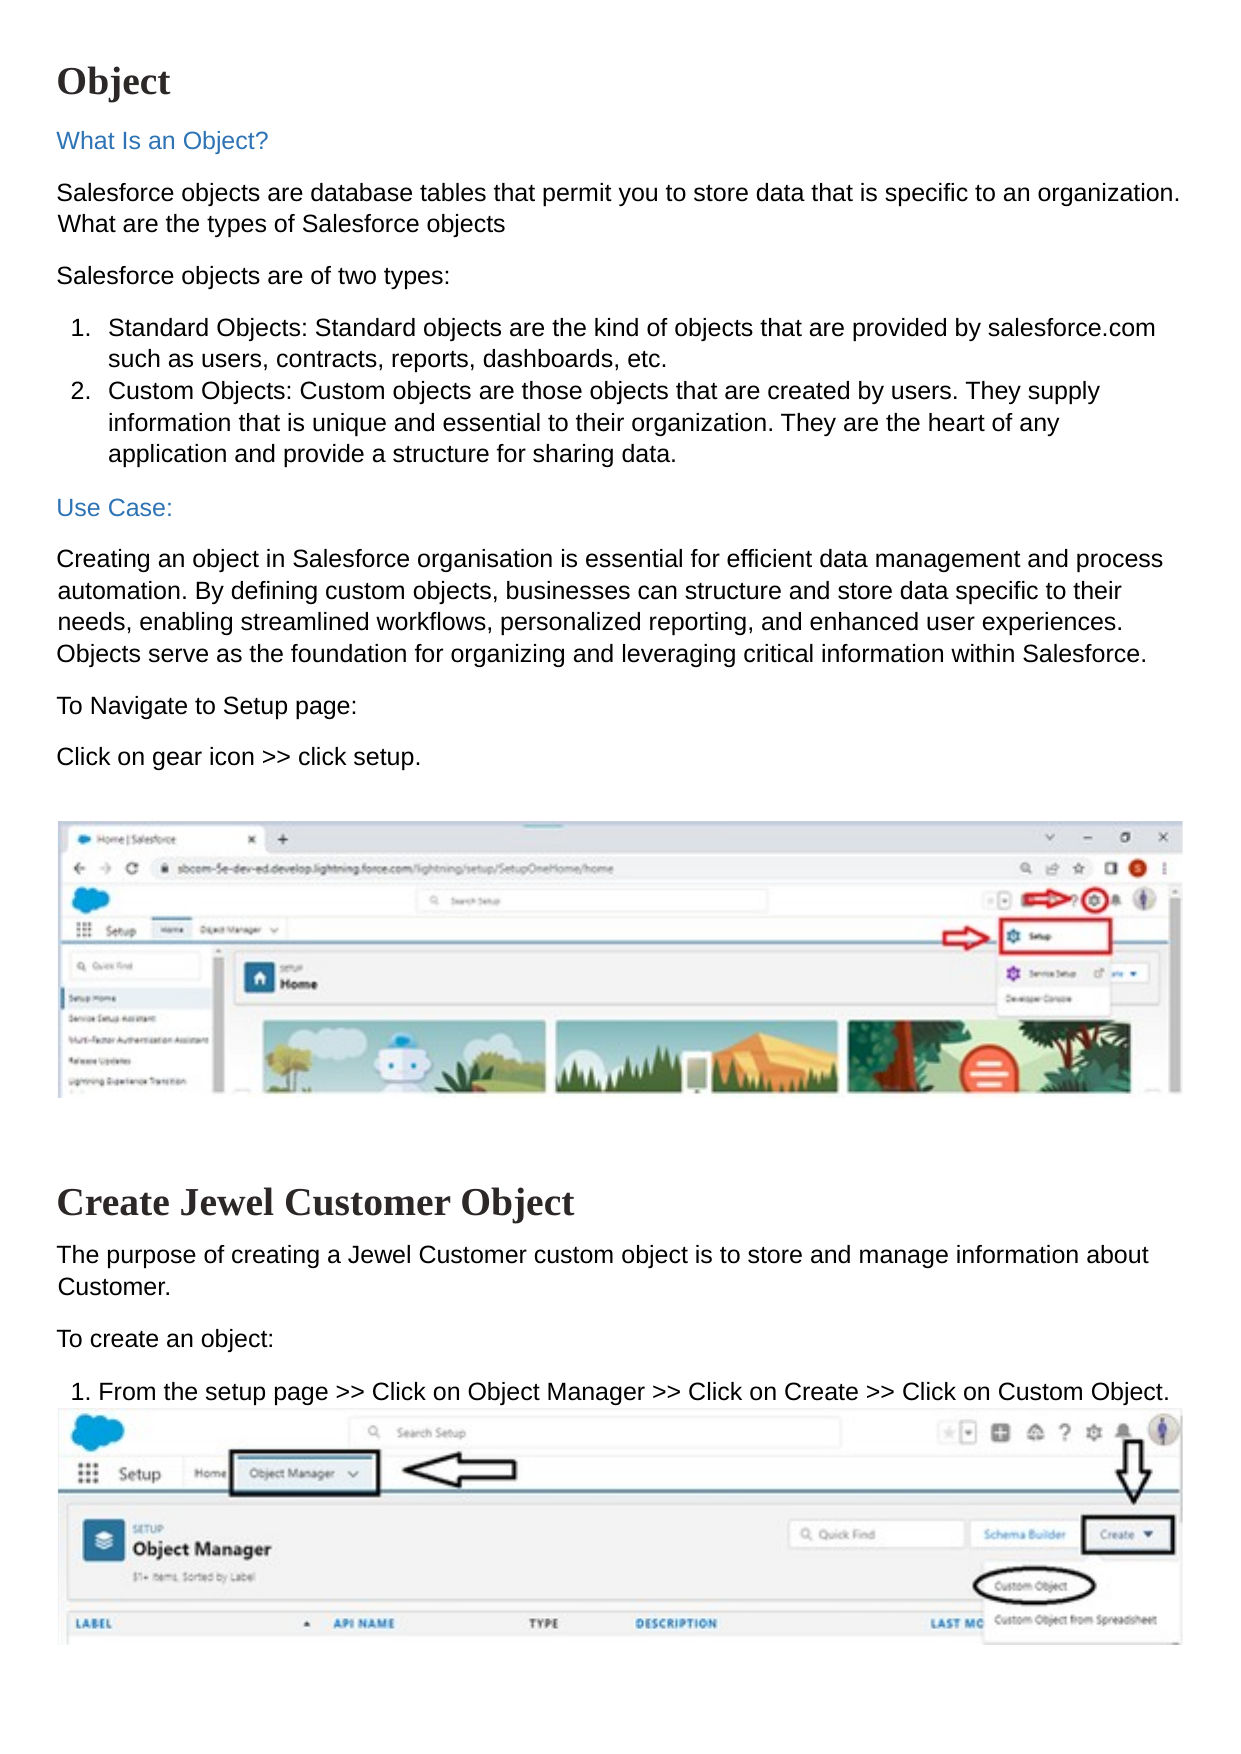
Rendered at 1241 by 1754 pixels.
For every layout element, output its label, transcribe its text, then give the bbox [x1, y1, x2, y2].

text Objects serve as the foundation for organizing and leveraging critical information within Salesforce. [56, 639, 1182, 668]
text Creating an object in Salesforce organisation is essential for efficient data management and process automation. By defining custom objects, businesses can structure and store data specific to their needs, enabling streamlined workflows, personalized reporting, and enhanced user experiences. [56, 544, 1182, 636]
text 1. From the setup page >> Click on Object Manager >> Click on Create >> Click on Custom Object. [70, 1377, 1182, 1405]
list Standard Objects: Standard objects are the kind of objects that are provided by salesforce.com such as users, contracts, reports, dashboards, etc. [70, 313, 1182, 373]
subtitle Object [56, 58, 1182, 103]
picture [57, 1408, 1183, 1645]
text Salesforce objects are of two types: [56, 261, 1182, 290]
text To create an object: [56, 1323, 1182, 1352]
text To Navigate to Setup page: [56, 691, 1182, 719]
text Click on gear icon >> click setup. [56, 742, 1182, 771]
picture [57, 821, 1183, 1098]
list Custom Objects: Custom objects are those objects that are created by users. They supply information that is unique and essential to their organization. They are the heart of any application and provide a structure for sharing data. [70, 376, 1182, 468]
text The purpose of creating a Jewel Customer custom object is to store and manage information about Customer. [56, 1240, 1182, 1300]
text Use Case: [56, 493, 1182, 522]
subtitle Create Jewel Customer Object [56, 1178, 1182, 1223]
text Salesforce objects are database tables that permit you to store data that is specific to an organization. What are the types of Salesforce objects [56, 177, 1182, 238]
text What Is an Object? [56, 126, 1182, 155]
